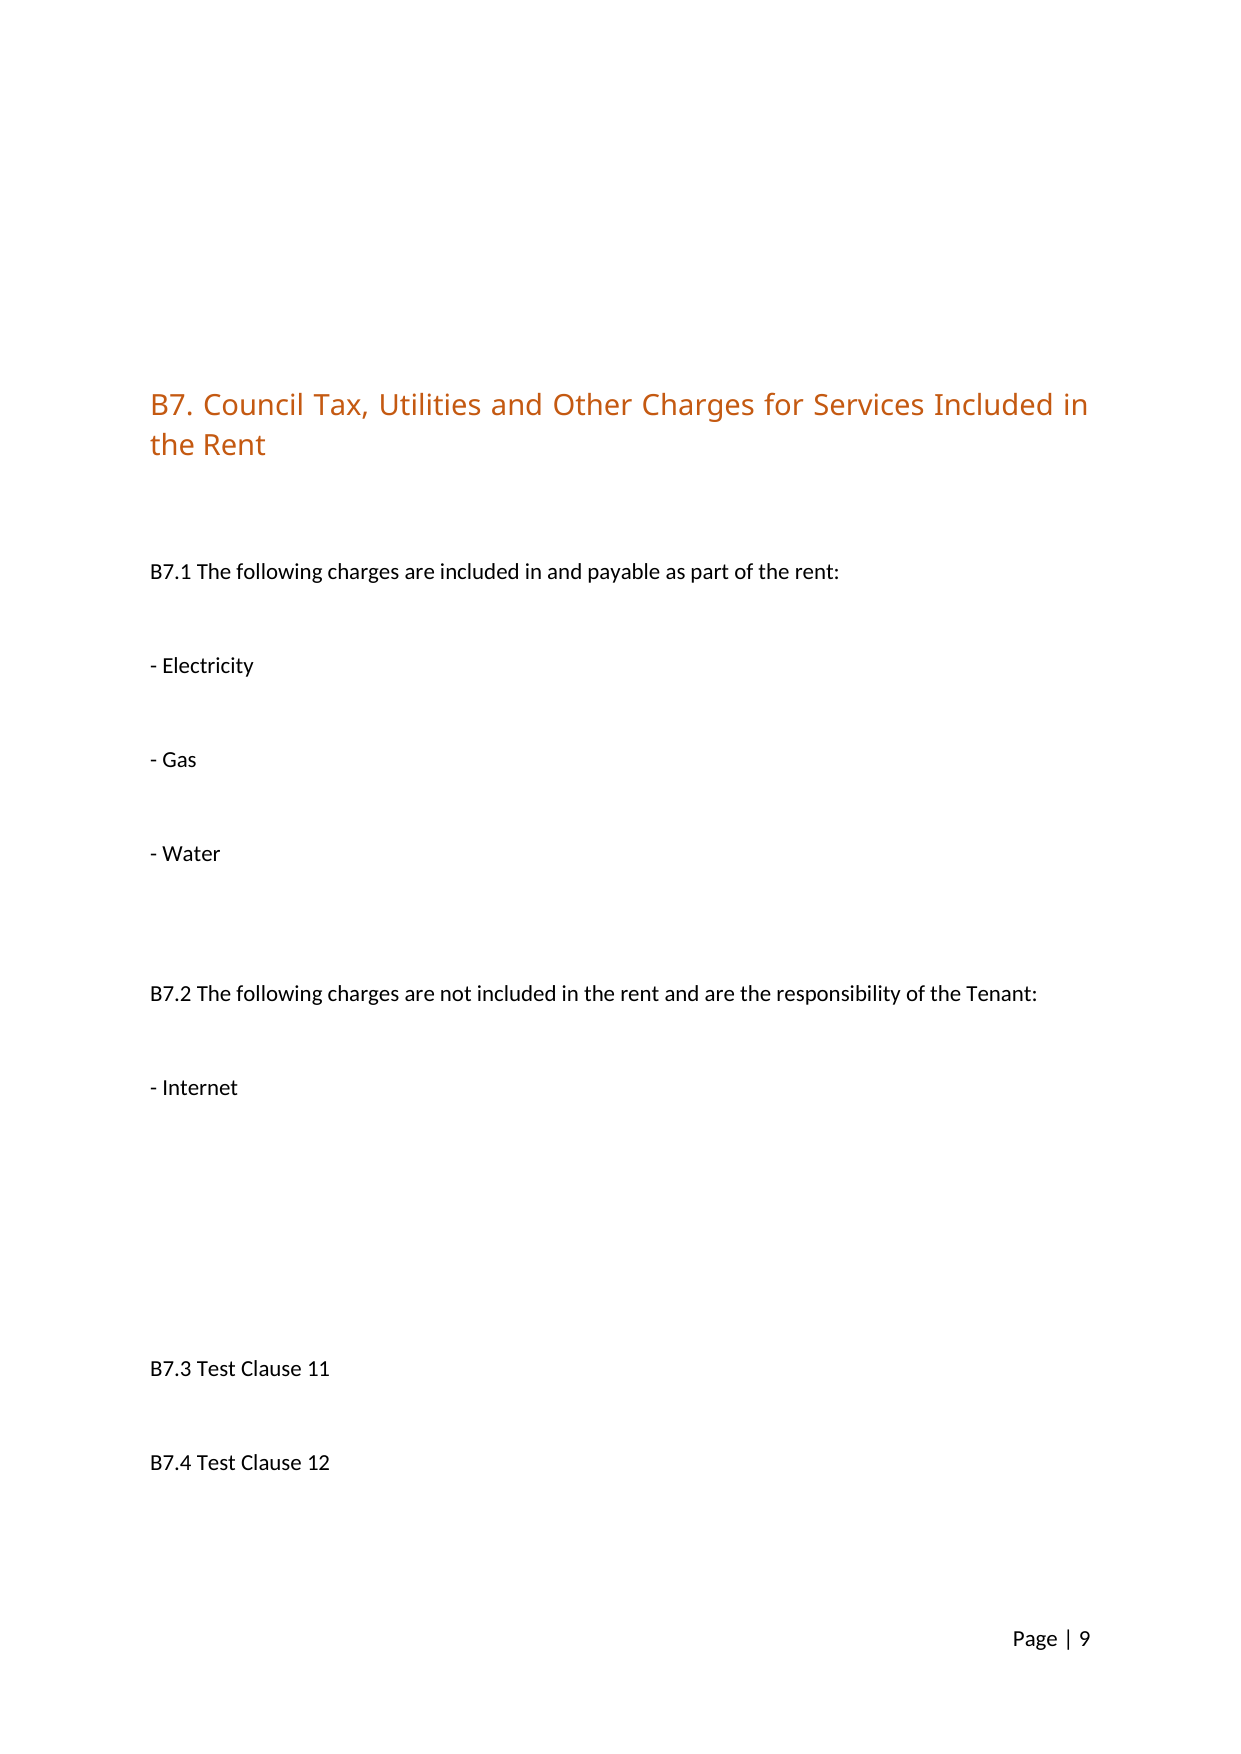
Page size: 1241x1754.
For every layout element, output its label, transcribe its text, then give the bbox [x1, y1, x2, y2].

text B7.2 The following charges are not included in the rent and are the responsibility of the Tenant: [150, 979, 1090, 1007]
text - Internet [150, 1073, 1090, 1101]
subtitle B7. Council Tax, Utilities and Other Charges for Services Included in the Rent [150, 384, 1090, 464]
text B7.3 Test Clause 11 [150, 1354, 1090, 1382]
text B7.1 The following charges are included in and payable as part of the rent: [150, 557, 1090, 586]
text - Water [150, 839, 1090, 867]
text - Electricity [150, 651, 1090, 679]
text B7.4 Test Clause 12 [150, 1448, 1090, 1476]
text - Gas [150, 745, 1090, 773]
